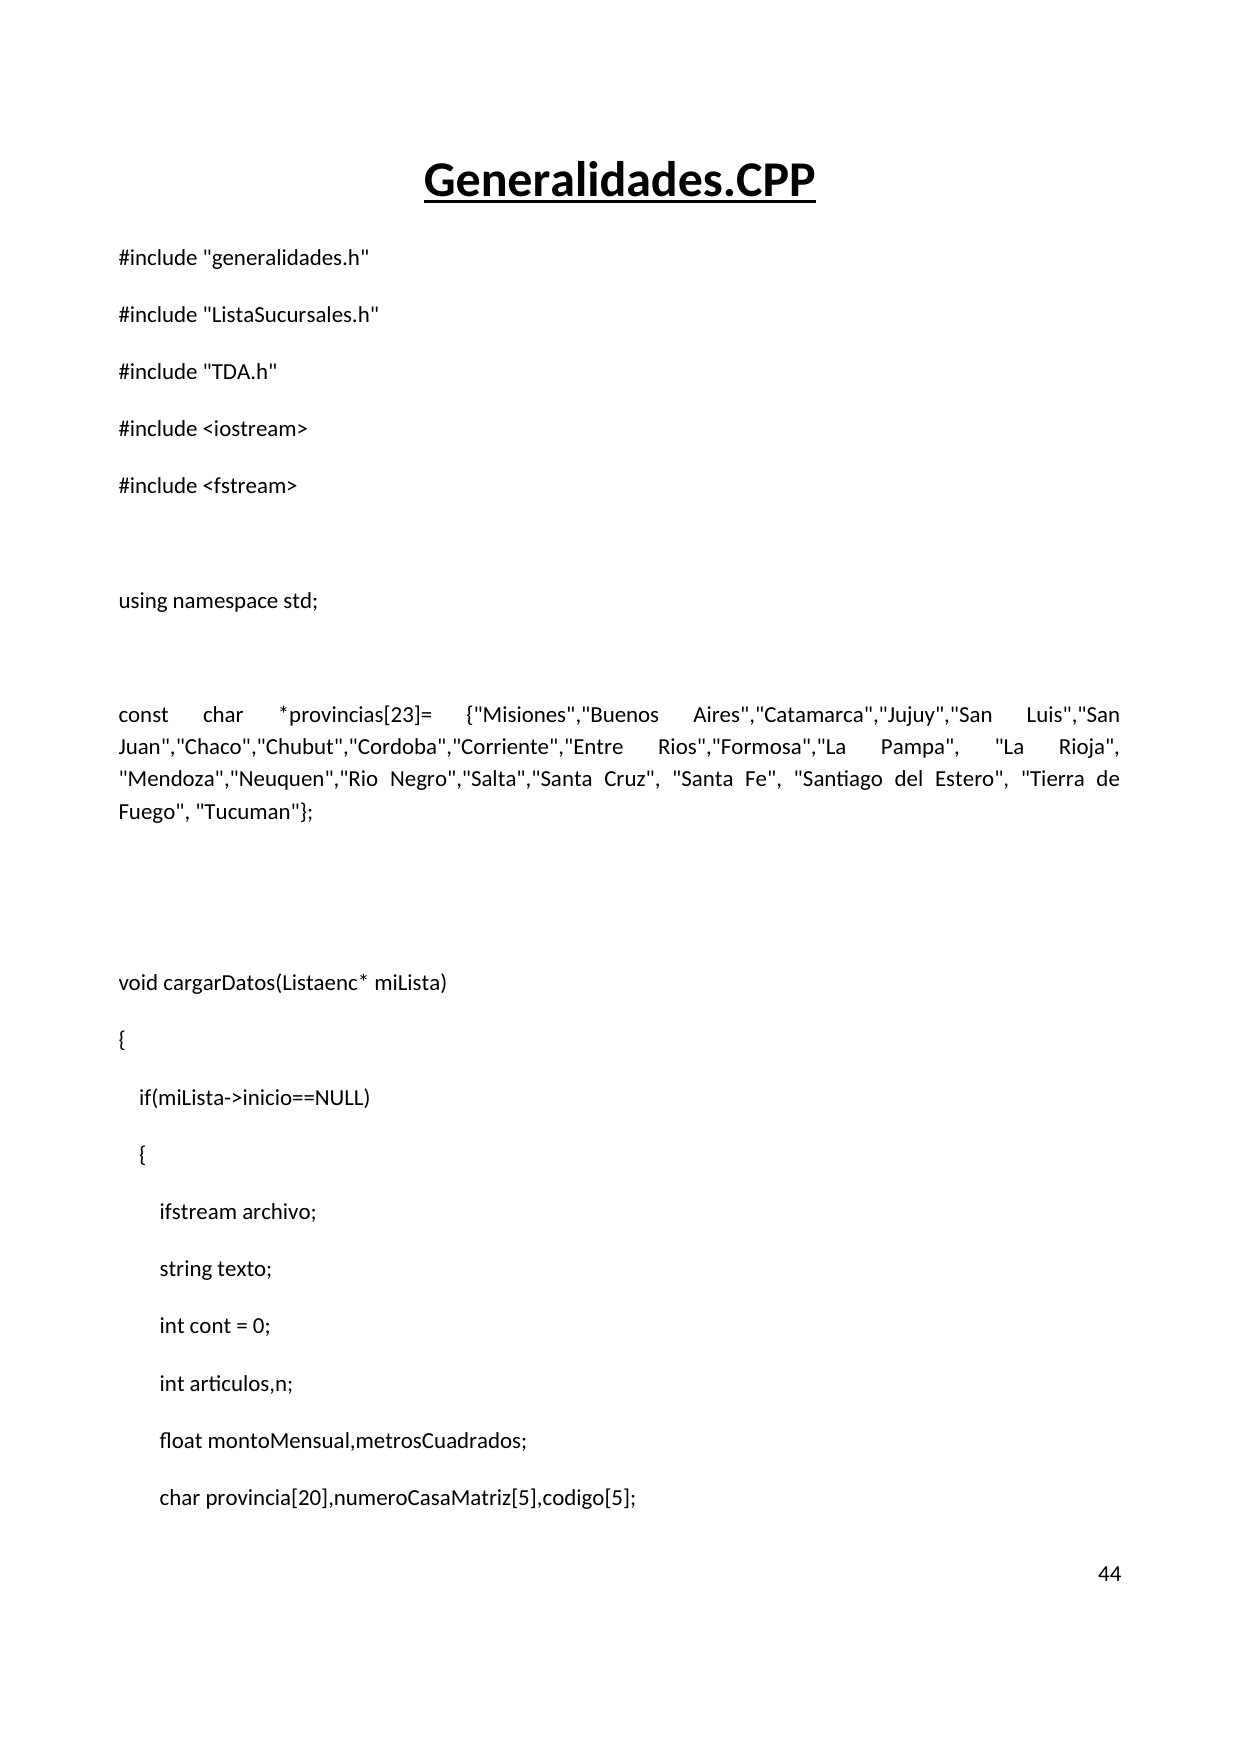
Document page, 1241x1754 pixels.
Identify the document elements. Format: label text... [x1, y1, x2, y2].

text { [118, 1026, 1121, 1053]
text float montoMensual,metrosCuadrados; [118, 1426, 1121, 1454]
text using namespace std; [118, 586, 1121, 614]
text #include <iostream> [118, 414, 1121, 442]
text #include <fstream> [118, 471, 1121, 499]
text ifstream archivo; [118, 1197, 1121, 1225]
text string texto; [118, 1254, 1121, 1282]
text char provincia[20],numeroCasaMatriz[5],codigo[5]; [118, 1483, 1121, 1511]
text #include "generalidades.h" [118, 243, 1121, 271]
text int articulos,n; [118, 1369, 1121, 1397]
text int cont = 0; [118, 1311, 1121, 1339]
text const char *provincias[23]= {"Misiones","Buenos Aires","Catamarca","Jujuy","San Luis","San Juan","Chaco","Chubut","Cordoba","Corriente","Entre Rios","Formosa","La Pampa", "La Rioja", "Mendoza","Neuquen","Rio Negro","Salta","Santa Cruz", "Santa Fe", "Santiago del Estero", "Tierra de Fuego", "Tucuman"}; [118, 700, 1121, 825]
text Generalidades.CPP [118, 148, 1121, 209]
text if(miLista->inicio==NULL) [118, 1083, 1121, 1111]
text { [118, 1140, 1121, 1168]
text #include "ListaSucursales.h" [118, 300, 1121, 328]
text #include "TDA.h" [118, 357, 1121, 385]
text void cargarDatos(Listaenc* miLista) [118, 968, 1121, 996]
